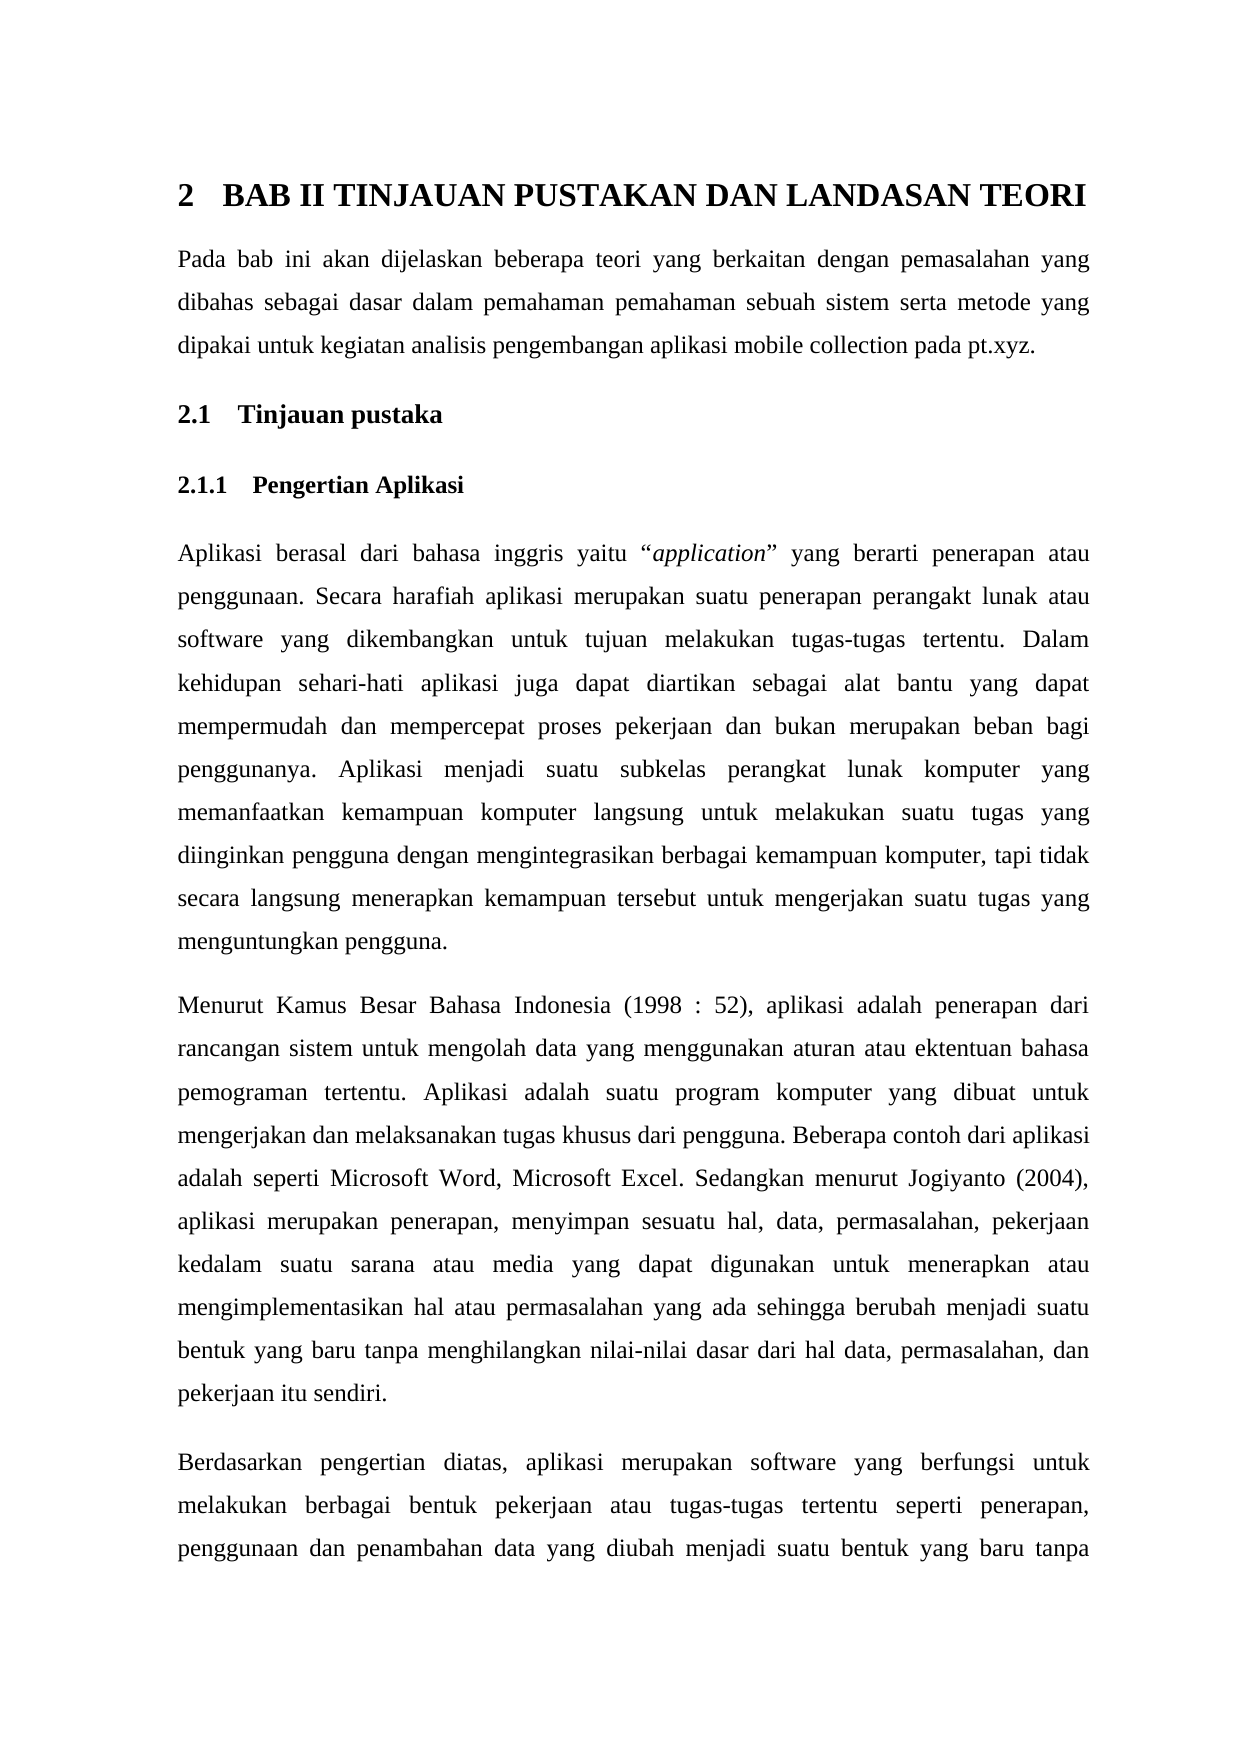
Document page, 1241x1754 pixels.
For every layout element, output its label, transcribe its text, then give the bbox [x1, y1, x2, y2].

text Menurut Kamus Besar Bahasa Indonesia (1998 : 52), aplikasi adalah penerapan dari rancangan sistem untuk mengolah data yang menggunakan aturan atau ektentuan bahasa pemograman tertentu. Aplikasi adalah suatu program komputer yang dibuat untuk mengerjakan dan melaksanakan tugas khusus dari pengguna. Beberapa contoh dari aplikasi adalah seperti Microsoft Word, Microsoft Excel. Sedangkan menurut Jogiyanto (2004), aplikasi merupakan penerapan, menyimpan sesuatu hal, data, permasalahan, pekerjaan kedalam suatu sarana atau media yang dapat digunakan untuk menerapkan atau mengimplementasikan hal atau permasalahan yang ada sehingga berubah menjadi suatu bentuk yang baru tanpa menghilangkan nilai-nilai dasar dari hal data, permasalahan, dan pekerjaan itu sendiri. [177, 990, 1090, 1407]
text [177, 1447, 1090, 1562]
text Aplikasi berasal dari bahasa inggris yaitu “application” yang berarti penerapan atau penggunaan. Secara harafiah aplikasi merupakan suatu penerapan perangakt lunak atau software yang dikembangkan untuk tujuan melakukan tugas-tugas tertentu. Dalam kehidupan sehari-hati aplikasi juga dapat diartikan sebagai alat bantu yang dapat mempermudah dan mempercepat proses pekerjaan dan bukan merupakan beban bagi penggunanya. Aplikasi menjadi suatu subkelas perangkat lunak komputer yang memanfaatkan kemampuan komputer langsung untuk melakukan suatu tugas yang diinginkan pengguna dengan mengintegrasikan berbagai kemampuan komputer, tapi tidak secara langsung menerapkan kemampuan tersebut untuk mengerjakan suatu tugas yang menguntungkan pengguna. [177, 538, 1090, 955]
text Pada bab ini akan dijelaskan beberapa teori yang berkaitan dengan pemasalahan yang dibahas sebagai dasar dalam pemahaman pemahaman sebuah sistem serta metode yang dipakai untuk kegiatan analisis pengembangan aplikasi mobile collection pada pt.xyz. [177, 273, 1090, 359]
subtitle Pengertian Aplikasi [177, 470, 1090, 499]
subtitle Tinjauan pustaka [177, 398, 1090, 429]
